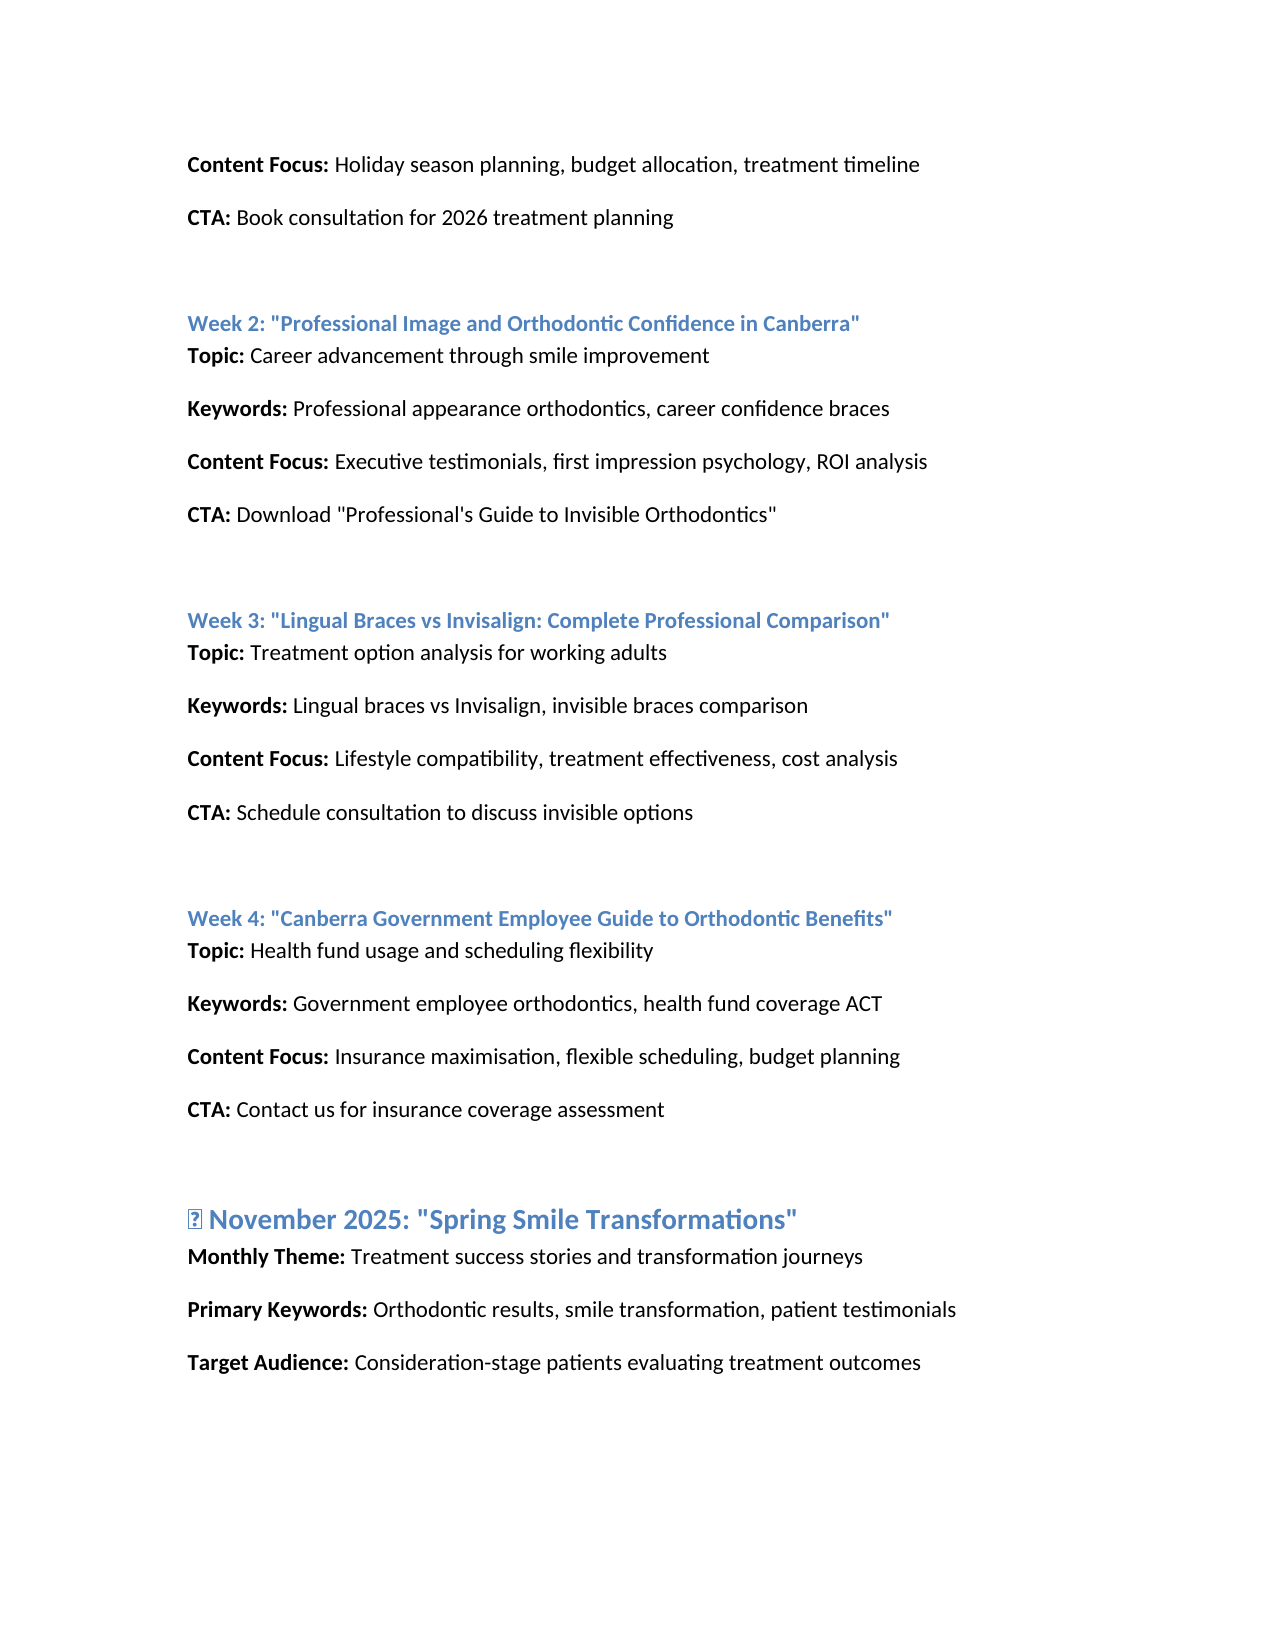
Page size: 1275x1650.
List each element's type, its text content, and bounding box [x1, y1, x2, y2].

text Content Focus: Executive testimonials, first impression psychology, ROI analysis [187, 447, 1087, 475]
text Content Focus: Insurance maximisation, flexible scheduling, budget planning [187, 1042, 1087, 1070]
text Topic: Career advancement through smile improvement [187, 341, 1087, 369]
text Topic: Treatment option analysis for working adults [187, 638, 1087, 667]
text Content Focus: Holiday season planning, budget allocation, treatment timeline [187, 150, 1087, 178]
text Content Focus: Lifestyle compatibility, treatment effectiveness, cost analysis [187, 744, 1087, 773]
text Keywords: Professional appearance orthodontics, career confidence braces [187, 394, 1087, 422]
text Keywords: Lingual braces vs Invisalign, invisible braces comparison [187, 692, 1087, 719]
text CTA: Download "Professional's Guide to Invisible Orthodontics" [187, 500, 1087, 528]
subtitle Week 4: "Canberra Government Employee Guide to Orthodontic Benefits" [187, 904, 1087, 932]
text Primary Keywords: Orthodontic results, smile transformation, patient testimonials [187, 1295, 1087, 1323]
text Monthly Theme: Treatment success stories and transformation journeys [187, 1242, 1087, 1270]
text Keywords: Government employee orthodontics, health fund coverage ACT [187, 989, 1087, 1017]
subtitle Week 2: "Professional Image and Orthodontic Confidence in Canberra" [187, 309, 1087, 337]
text CTA: Book consultation for 2026 treatment planning [187, 203, 1087, 231]
subtitle Week 3: "Lingual Braces vs Invisalign: Complete Professional Comparison" [187, 606, 1087, 634]
subtitle 🍂 November 2025: "Spring Smile Transformations" [187, 1201, 1087, 1237]
text Topic: Health fund usage and scheduling flexibility [187, 936, 1087, 964]
text CTA: Schedule consultation to discuss invisible options [187, 798, 1087, 826]
text Target Audience: Consideration-stage patients evaluating treatment outcomes [187, 1348, 1087, 1376]
text CTA: Contact us for insurance coverage assessment [187, 1095, 1087, 1123]
